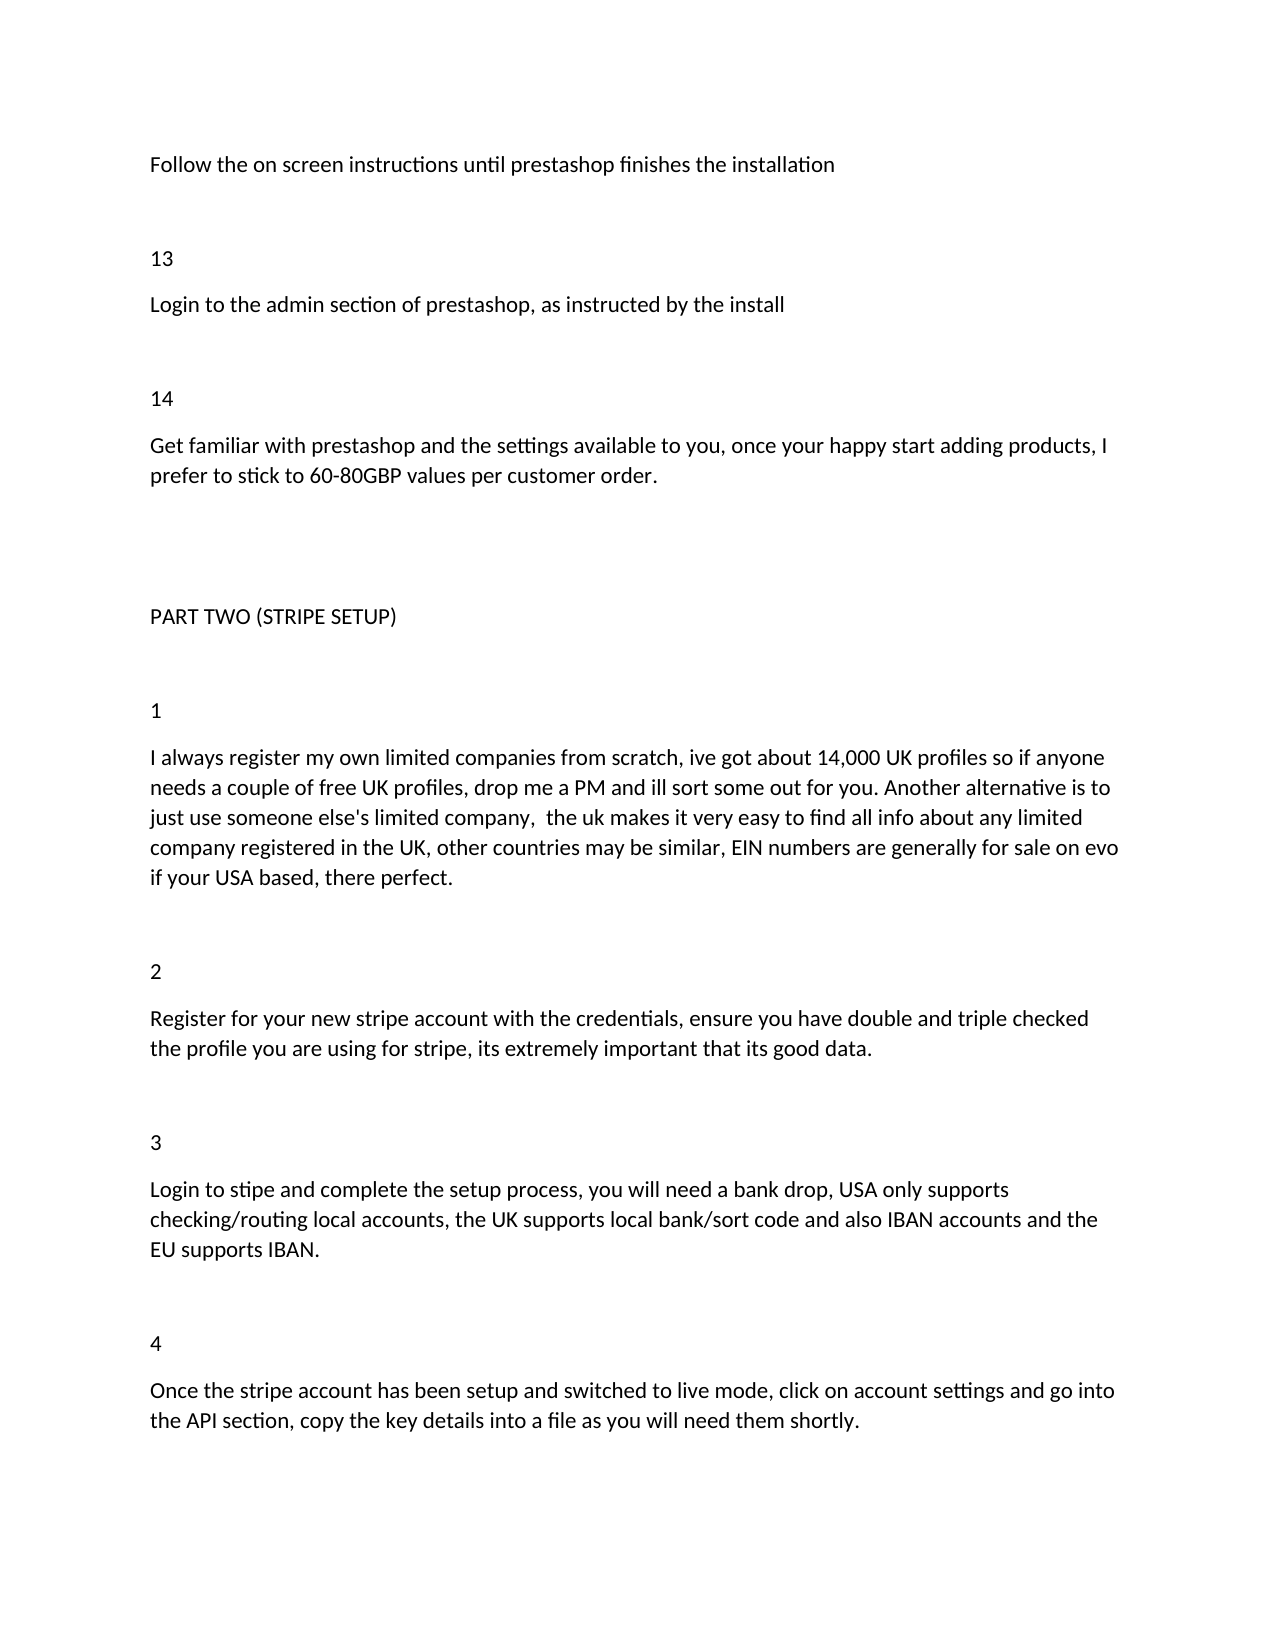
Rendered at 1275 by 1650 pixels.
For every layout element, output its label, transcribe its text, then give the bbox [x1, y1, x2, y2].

text 2 [150, 957, 1125, 985]
text 4 [150, 1329, 1125, 1357]
text PART TWO (STRIPE SETUP) [150, 602, 1125, 630]
text Get familiar with prestashop and the settings available to you, once your happy start adding products, I prefer to stick to 60-80GBP values per customer order. [150, 431, 1125, 489]
text 1 [150, 696, 1125, 724]
text 3 [150, 1128, 1125, 1156]
text Follow the on screen instructions until prestashop finishes the installation [150, 150, 1125, 178]
text Login to stipe and complete the setup process, you will need a bank drop, USA only supports checking/routing local accounts, the UK supports local bank/sort code and also IBAN accounts and the EU supports IBAN. [150, 1175, 1125, 1263]
text 13 [150, 244, 1125, 272]
text Once the stripe account has been setup and switched to live mode, click on account settings and go into the API section, copy the key details into a file as you will need them shortly. [150, 1376, 1125, 1434]
text 14 [150, 384, 1125, 412]
text Register for your new stripe account with the credentials, ensure you have double and triple checked the profile you are using for stripe, its extremely important that its good data. [150, 1004, 1125, 1062]
text Login to the admin section of prestashop, as instructed by the install [150, 291, 1125, 319]
text I always register my own limited companies from scratch, ive got about 14,000 UK profiles so if anyone needs a couple of free UK profiles, drop me a PM and ill sort some out for you. Another alternative is to just use someone else's limited company, the uk makes it very easy to find all info about any limited company registered in the UK, other countries may be similar, EIN numbers are generally for sale on evo if your USA based, there perfect. [150, 743, 1125, 892]
